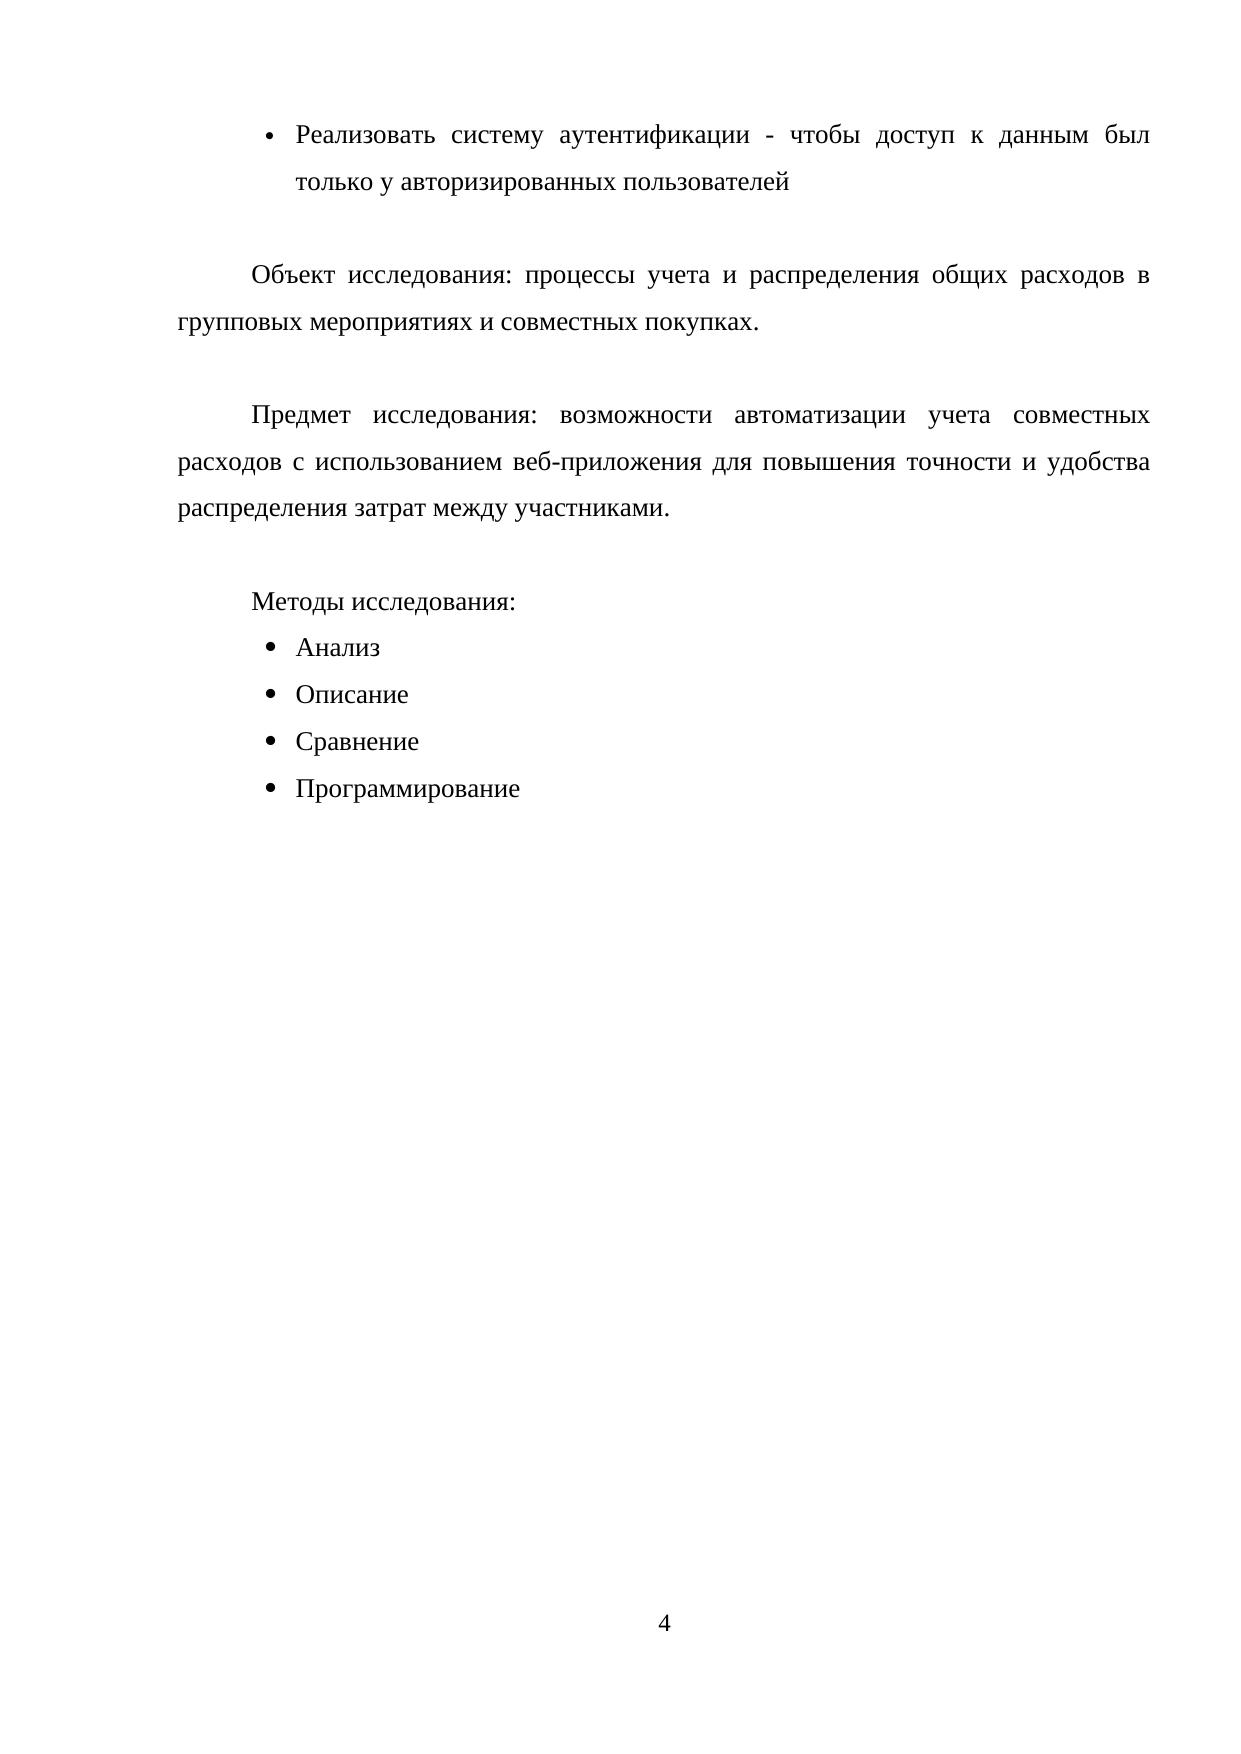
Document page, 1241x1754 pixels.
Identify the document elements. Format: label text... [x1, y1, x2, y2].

list Описание [266, 678, 1152, 709]
text Объект исследования: процессы учета и распределения общих расходов в групповых мероприятиях и совместных покупках. [177, 258, 1152, 336]
list Сравнение [266, 725, 1152, 756]
list Анализ [266, 631, 1152, 663]
text Методы исследования: [177, 585, 1152, 616]
text Предмет исследования: возможности автоматизации учета совместных расходов с использованием веб-приложения для повышения точности и удобства распределения затрат между участниками. [177, 398, 1152, 523]
list Реализовать систему аутентификации - чтобы доступ к данным был только у авторизированных пользователей [266, 118, 1152, 196]
list Программирование [266, 772, 1152, 803]
